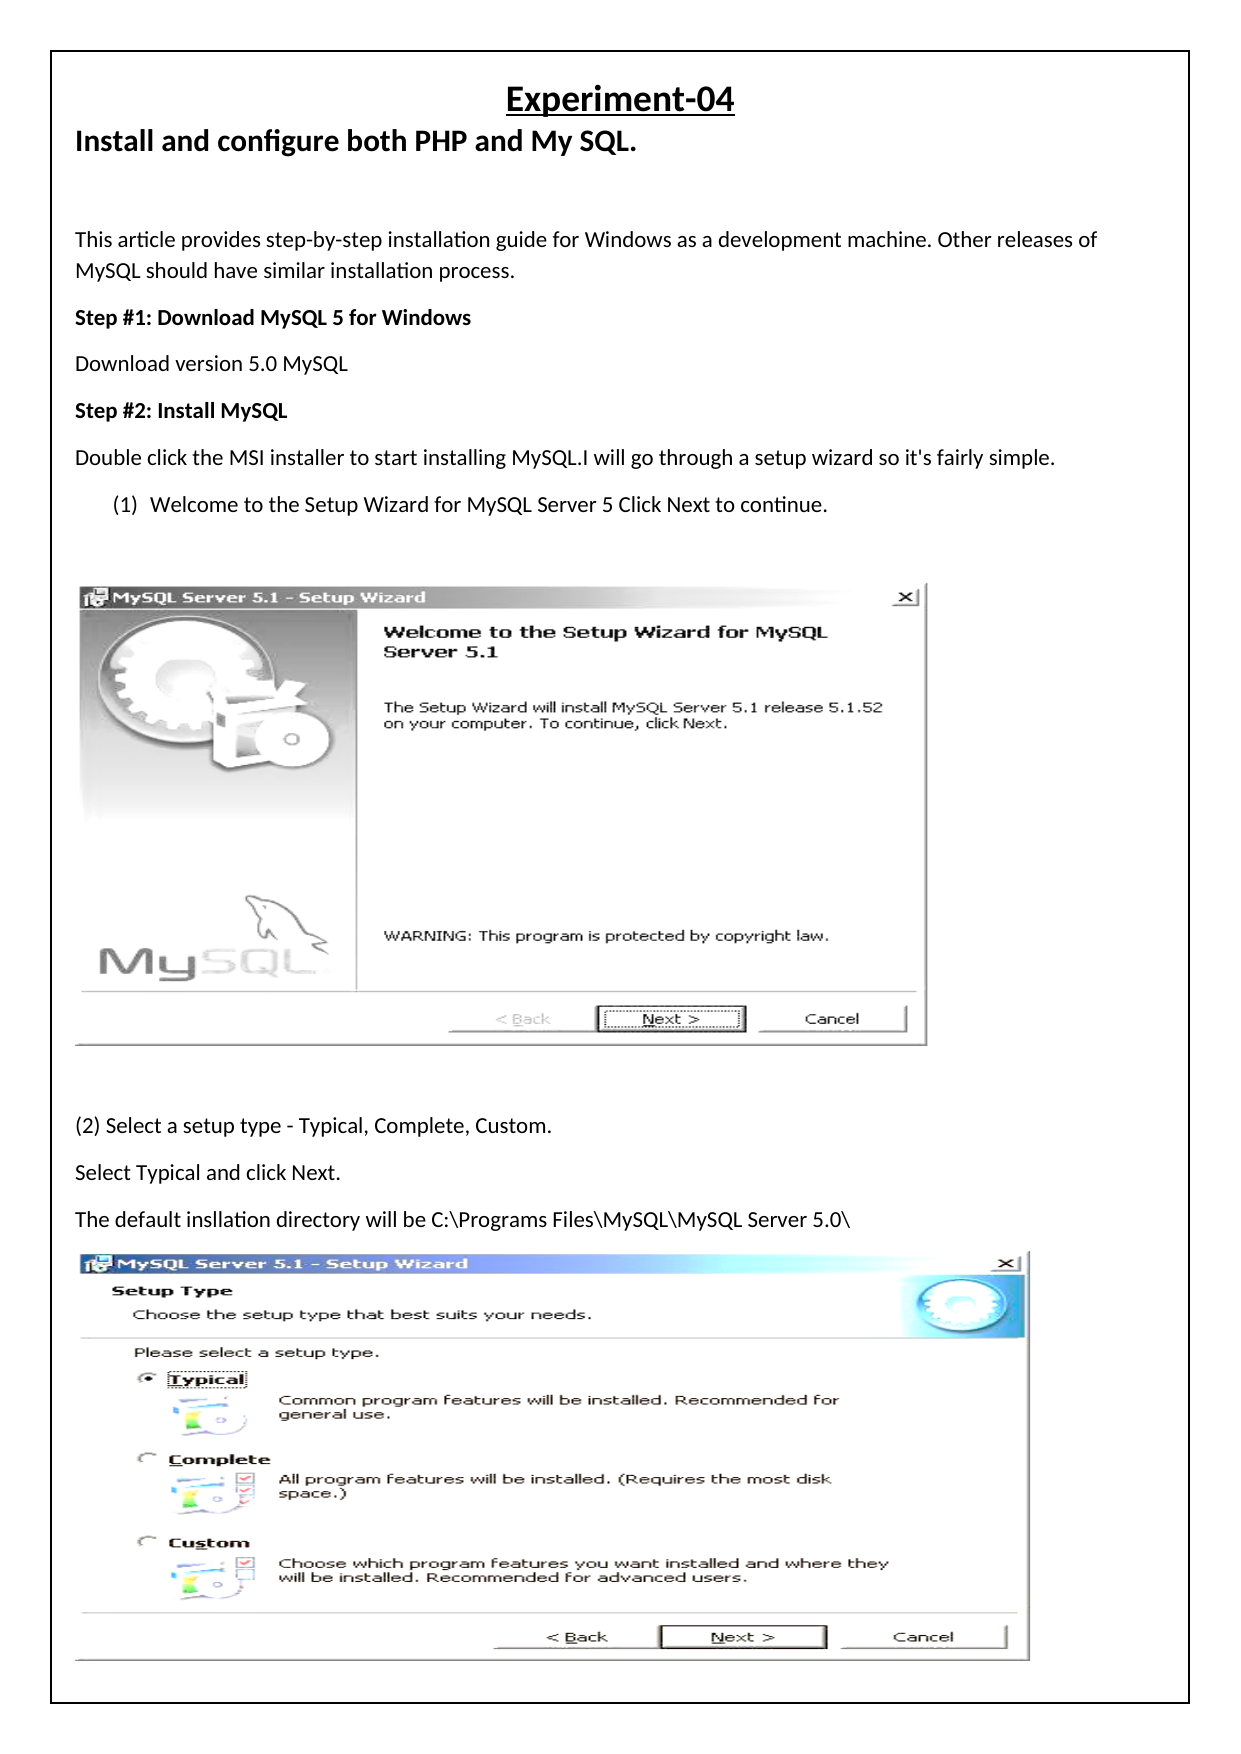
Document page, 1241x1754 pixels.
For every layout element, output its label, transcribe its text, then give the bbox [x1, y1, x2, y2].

picture [75, 1251, 1030, 1661]
list Welcome to the Setup Wizard for MySQL Server 5 Click Next to continue. [112, 490, 1165, 518]
text This article provides step-by-step installation guide for Windows as a development machine. Other releases of MySQL should have similar installation process. [75, 226, 1165, 284]
text Double click the MSI installer to start installing MySQL.I will go through a setup wizard so it's fairly simple. [75, 443, 1165, 471]
text Experiment-04 [75, 75, 1165, 121]
text The default insllation directory will be C:\Programs Files\MySQL\MySQL Server 5.0\ [75, 1205, 1165, 1233]
text Download version 5.0 MySQL [75, 349, 1165, 377]
text Step #2: Install MySQL [75, 396, 1165, 424]
text Select Typical and click Next. [75, 1158, 1165, 1186]
text Step #1: Download MySQL 5 for Windows [75, 303, 1165, 331]
text Install and configure both PHP and My SQL. [75, 121, 1165, 159]
text (2) Select a setup type - Typical, Complete, Custom. [75, 1111, 1165, 1139]
